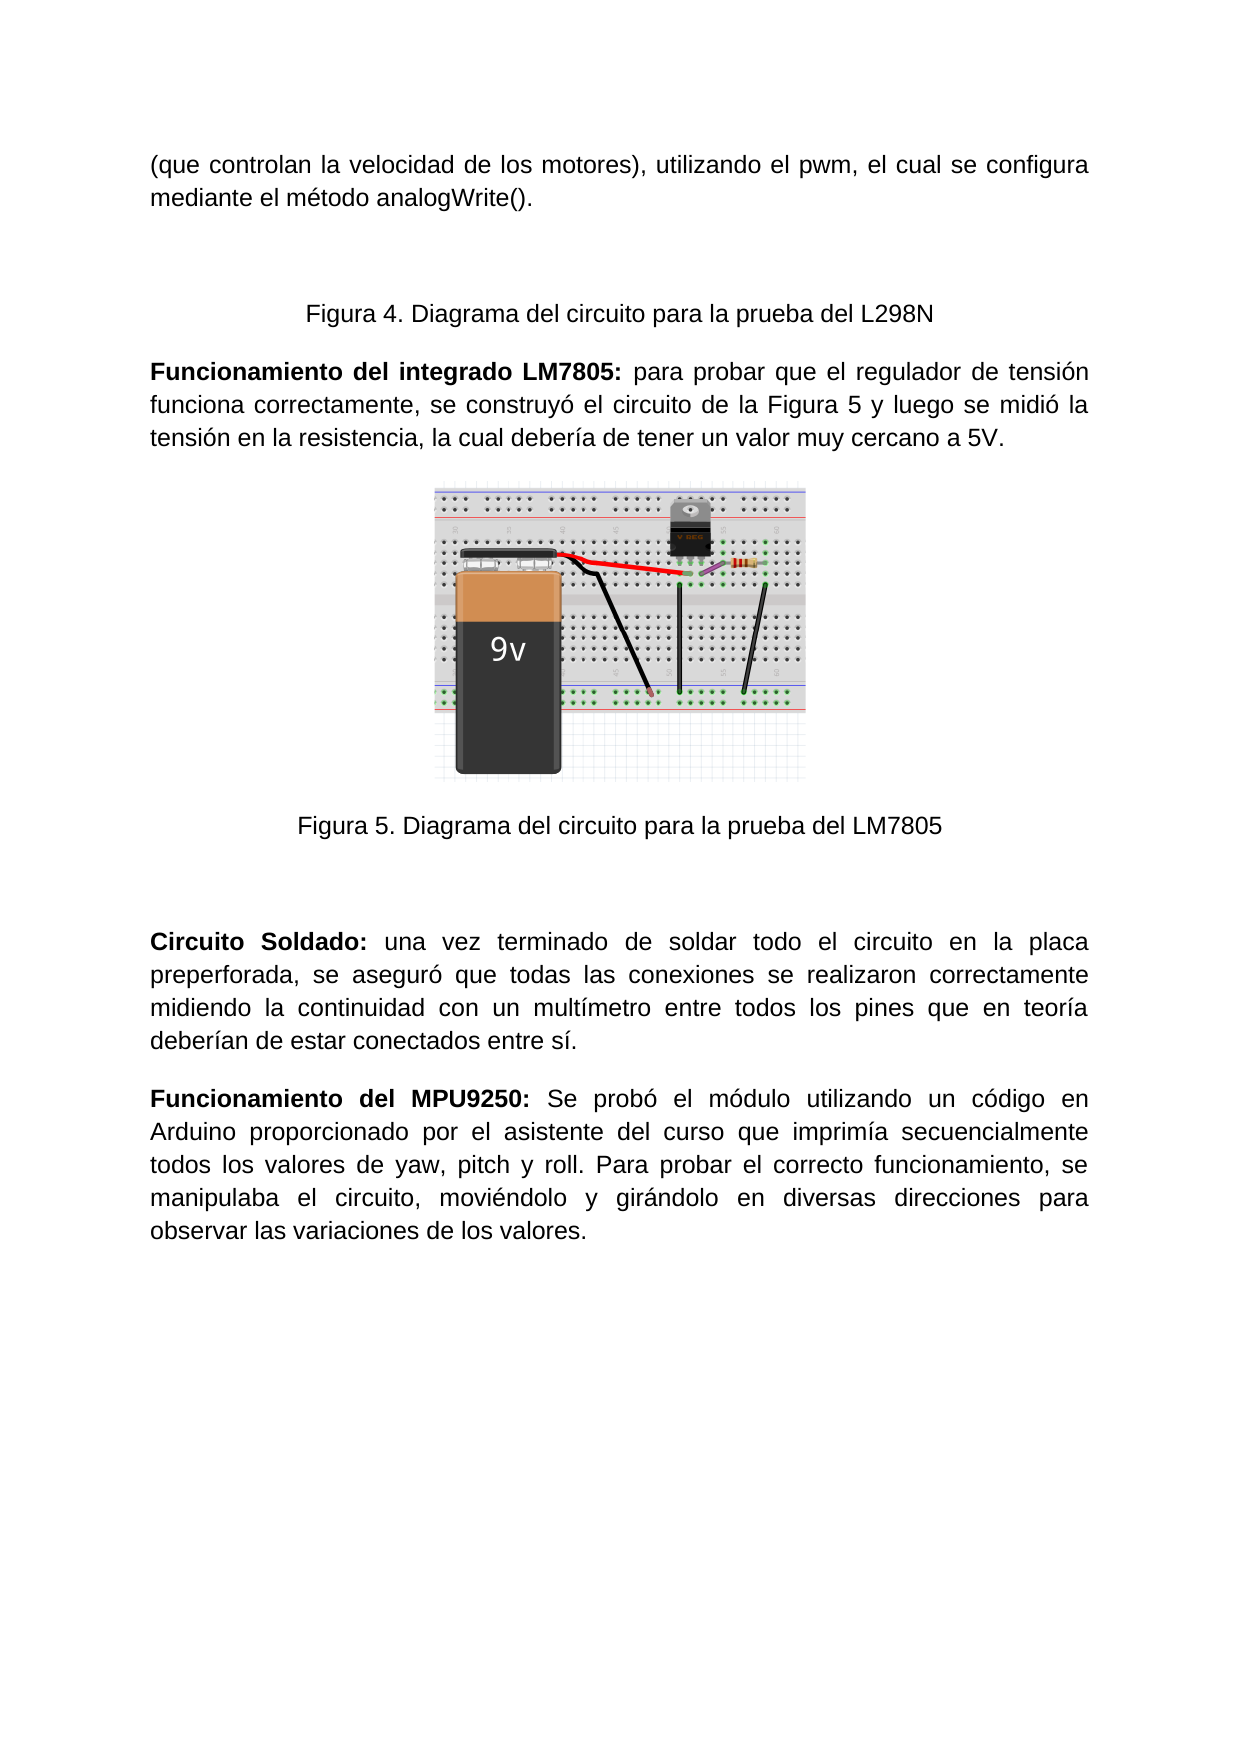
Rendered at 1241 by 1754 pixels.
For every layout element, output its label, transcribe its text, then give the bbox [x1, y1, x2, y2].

text Figura 4. Diagrama del circuito para la prueba del L298N [150, 299, 1090, 328]
text Circuito Soldado: una vez terminado de soldar todo el circuito en la placa preperforada, se aseguró que todas las conexiones se realizaron correctamente midiendo la continuidad con un multímetro entre todos los pines que en teoría deberían de estar conectados entre sí. [150, 927, 1090, 1054]
picture [434, 481, 806, 782]
text Figura 5. Diagrama del circuito para la prueba del LM7805 [150, 811, 1090, 839]
text Funcionamiento del MPU9250: Se probó el módulo utilizando un código en Arduino proporcionado por el asistente del curso que imprimía secuencialmente todos los valores de yaw, pitch y roll. Para probar el correcto funcionamiento, se manipulaba el circuito, moviéndolo y girándolo en diversas direcciones para observar las variaciones de los valores. [150, 1084, 1090, 1245]
text Funcionamiento del integrado LM7805: para probar que el regulador de tensión funciona correctamente, se construyó el circuito de la Figura 5 y luego se midió la tensión en la resistencia, la cual debería de tener un valor muy cercano a 5V. [150, 357, 1090, 452]
